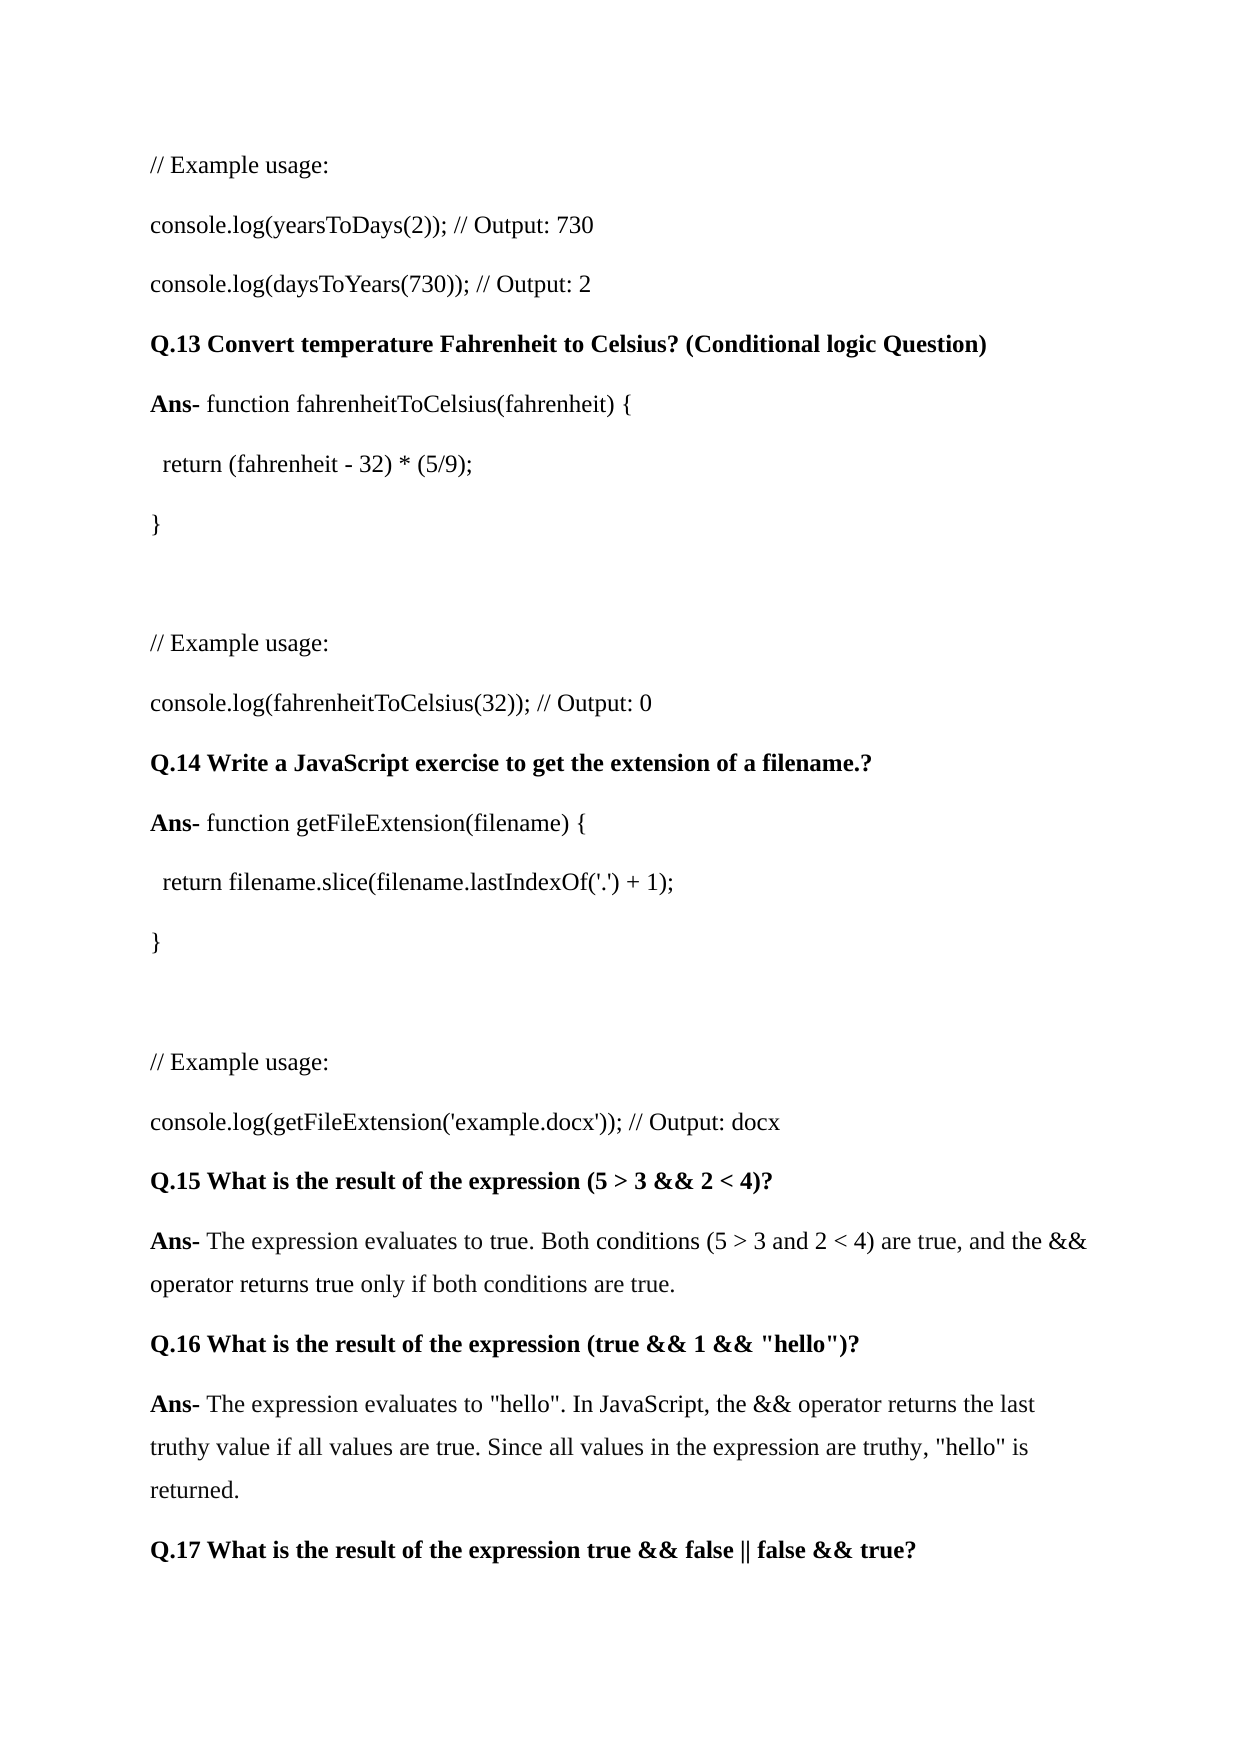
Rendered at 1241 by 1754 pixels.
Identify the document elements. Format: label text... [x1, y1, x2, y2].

text Q.14 Write a JavaScript exercise to get the extension of a filename.? [150, 748, 1090, 777]
text Q.13 Convert temperature Fahrenheit to Celsius? (Conditional logic Question) [150, 329, 1090, 358]
text Ans- function fahrenheitToCelsius(fahrenheit) { [150, 389, 1090, 418]
text // Example usage: [150, 628, 1090, 657]
text Ans- The expression evaluates to true. Both conditions (5 > 3 and 2 < 4) are true, and the && operator returns true only if both conditions are true. [150, 1226, 1090, 1298]
text } [150, 509, 1090, 537]
text Ans- The expression evaluates to "hello". In JavaScript, the && operator returns the last truthy value if all values are true. Since all values in the expression are truthy, "hello" is returned. [150, 1389, 1090, 1504]
text console.log(yearsToDays(2)); // Output: 730 [150, 210, 1090, 238]
text return (fahrenheit - 32) * (5/9); [150, 449, 1090, 478]
text // Example usage: [150, 1047, 1090, 1076]
text // Example usage: [150, 150, 1090, 179]
text console.log(getFileExtension('example.docx')); // Output: docx [150, 1107, 1090, 1135]
text Q.17 What is the result of the expression true && false || false && true? [150, 1535, 1090, 1564]
text Q.15 What is the result of the expression (5 > 3 && 2 < 4)? [150, 1166, 1090, 1195]
text return filename.slice(filename.lastIndexOf('.') + 1); [150, 867, 1090, 896]
text Ans- function getFileExtension(filename) { [150, 808, 1090, 836]
text console.log(daysToYears(730)); // Output: 2 [150, 269, 1090, 298]
text } [150, 927, 1090, 956]
text console.log(fahrenheitToCelsius(32)); // Output: 0 [150, 688, 1090, 717]
text Q.16 What is the result of the expression (true && 1 && "hello")? [150, 1329, 1090, 1358]
